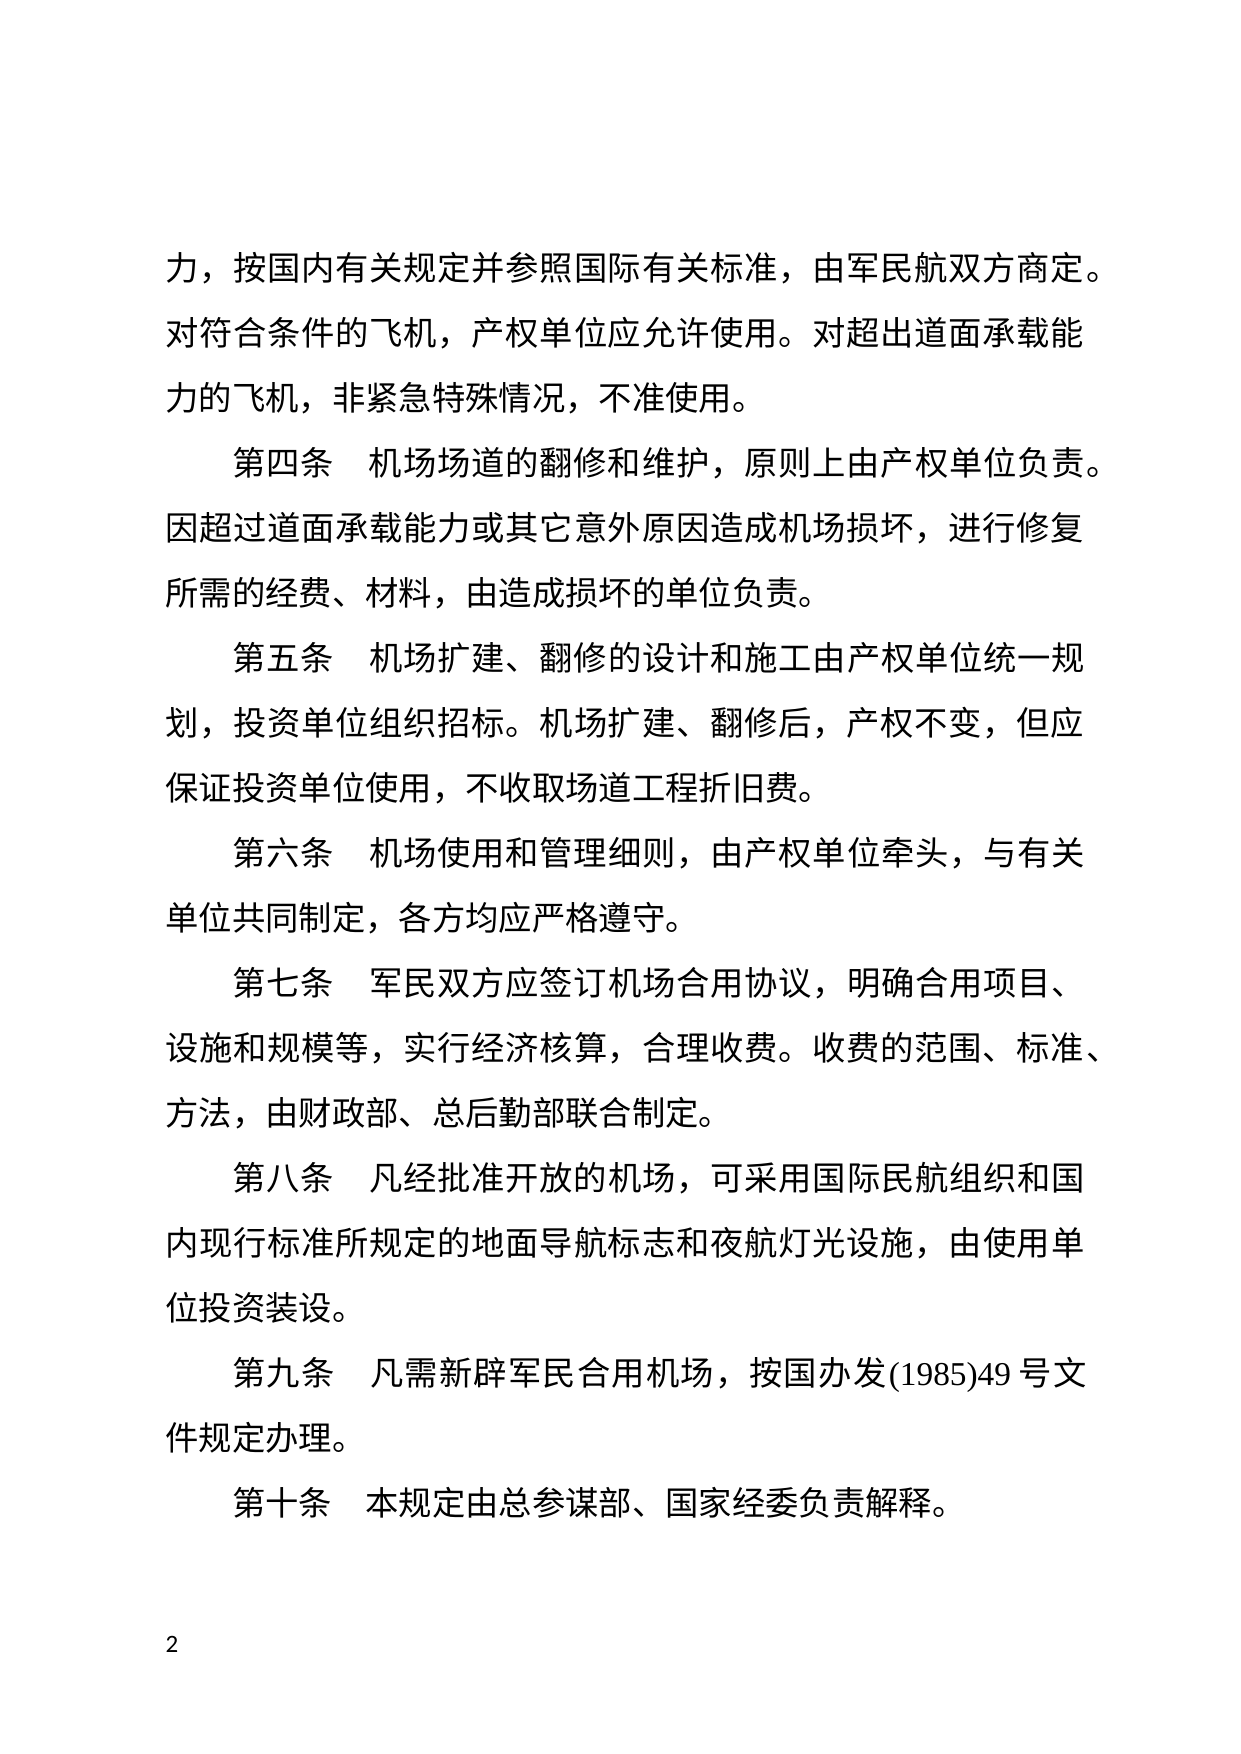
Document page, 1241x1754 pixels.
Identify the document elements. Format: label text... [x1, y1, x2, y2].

text 第十条 本规定由总参谋部、国家经委负责解释。 [165, 1468, 1087, 1533]
text 第八条 凡经批准开放的机场，可采用国际民航组织和国内现行标准所规定的地面导航标志和夜航灯光设施，由使用单位投资装设。 [165, 1143, 1087, 1338]
text 第七条 军民双方应签订机场合用协议，明确合用项目、设施和规模等，实行经济核算，合理收费。收费的范围、标准、方法，由财政部、总后勤部联合制定。 [165, 948, 1087, 1143]
text 第四条 机场场道的翻修和维护，原则上由产权单位负责。因超过道面承载能力或其它意外原因造成机场损坏，进行修复所需的经费、材料，由造成损坏的单位负责。 [165, 428, 1087, 623]
text 第五条 机场扩建、翻修的设计和施工由产权单位统一规划，投资单位组织招标。机场扩建、翻修后，产权不变，但应保证投资单位使用，不收取场道工程折旧费。 [165, 623, 1087, 818]
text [165, 233, 1087, 428]
text 第九条 凡需新辟军民合用机场，按国办发(1985)49号文件规定办理。 [165, 1338, 1087, 1468]
text 第六条 机场使用和管理细则，由产权单位牵头，与有关单位共同制定，各方均应严格遵守。 [165, 818, 1087, 948]
